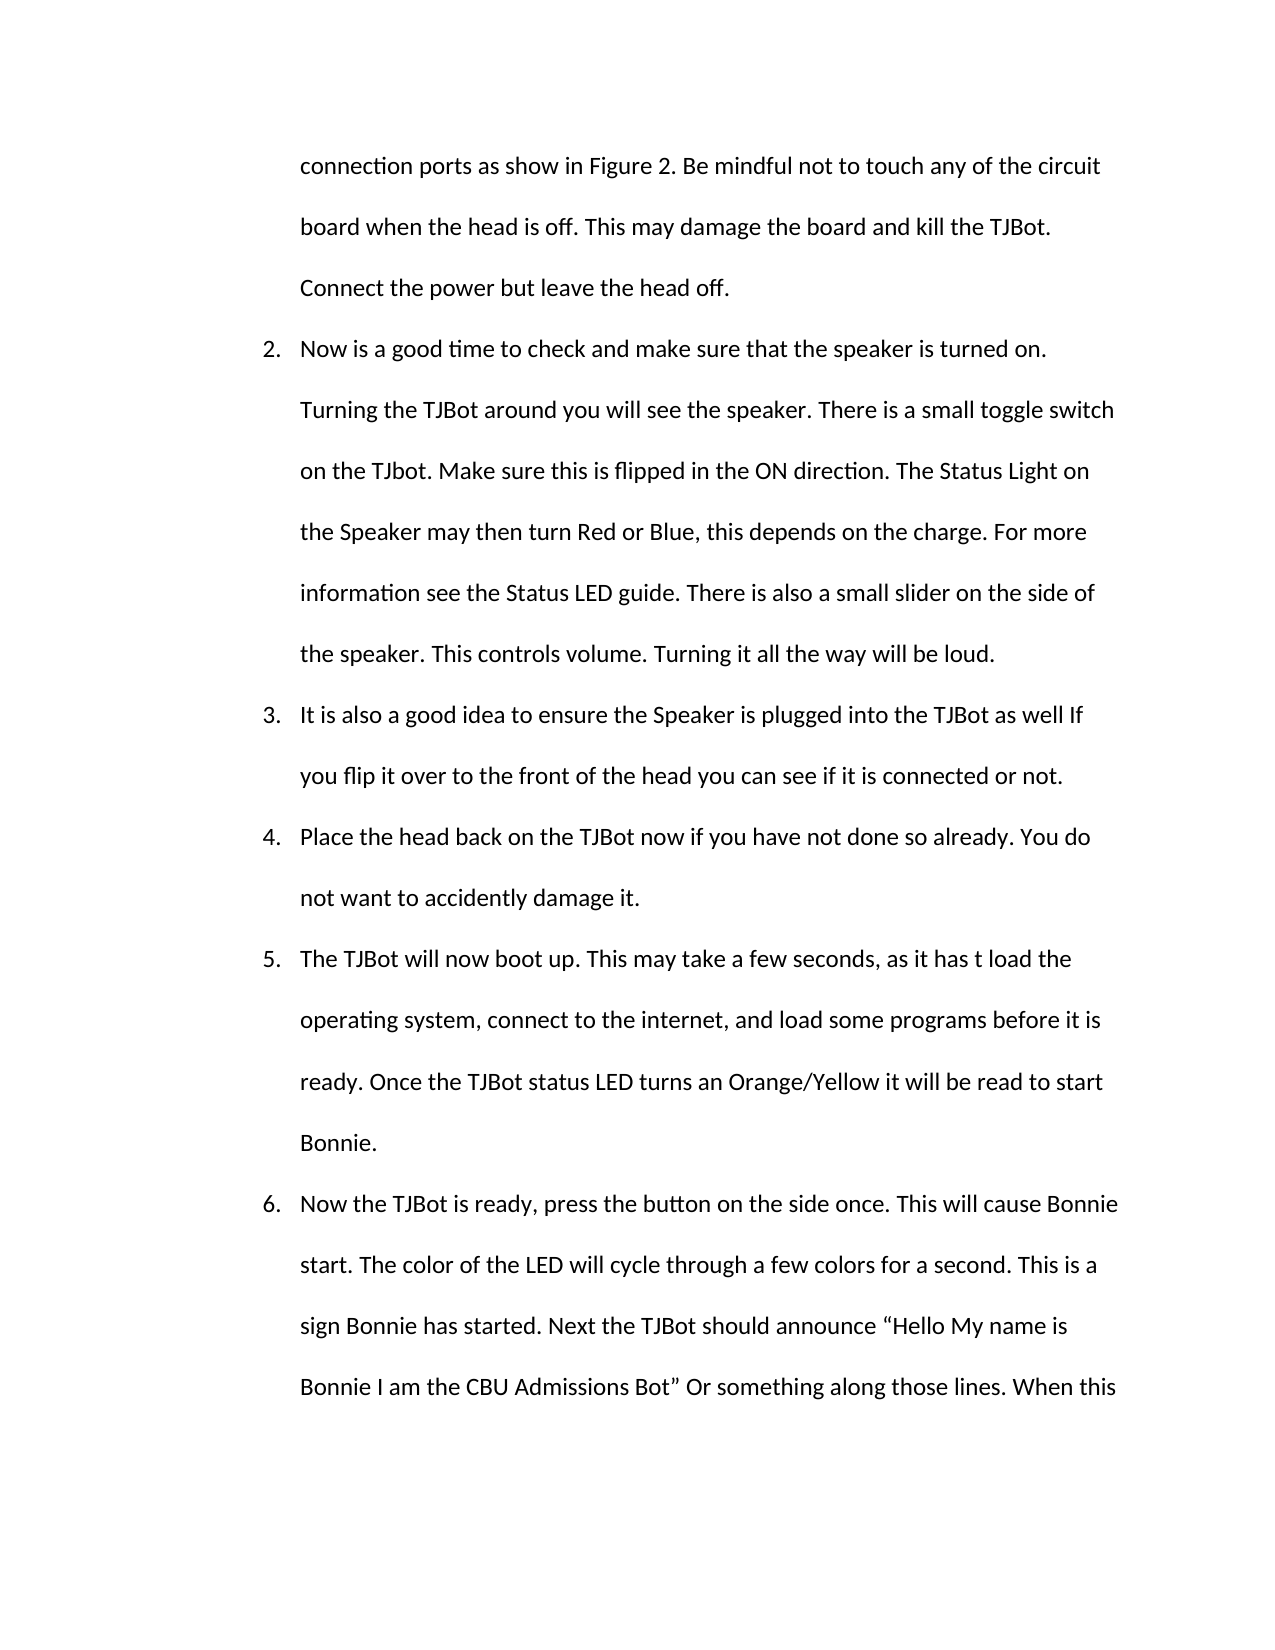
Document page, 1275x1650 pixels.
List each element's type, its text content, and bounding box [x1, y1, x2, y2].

list Now is a good time to check and make sure that the speaker is turned on. Turning the TJBot around you will see the speaker. There is a small toggle switch on the TJbot. Make sure this is flipped in the ON direction. The Status Light on the Speaker may then turn Red or Blue, this depends on the charge. For more information see the Status LED guide. There is also a small slider on the side of the speaker. This controls volume. Turning it all the way will be loud. [262, 333, 1125, 669]
list It is also a good idea to ensure the Speaker is plugged into the TJBot as well If you flip it over to the front of the head you can see if it is connected or not. [262, 699, 1125, 791]
list The TJBot will now boot up. This may take a few seconds, as it has t load the operating system, connect to the internet, and load some programs before it is ready. Once the TJBot status LED turns an Orange/Yellow it will be read to start Bonnie. [262, 943, 1125, 1157]
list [262, 1188, 1125, 1401]
list Place the head back on the TJBot now if you have not done so already. You do not want to accidently damage it. [262, 821, 1125, 913]
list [262, 150, 1125, 303]
